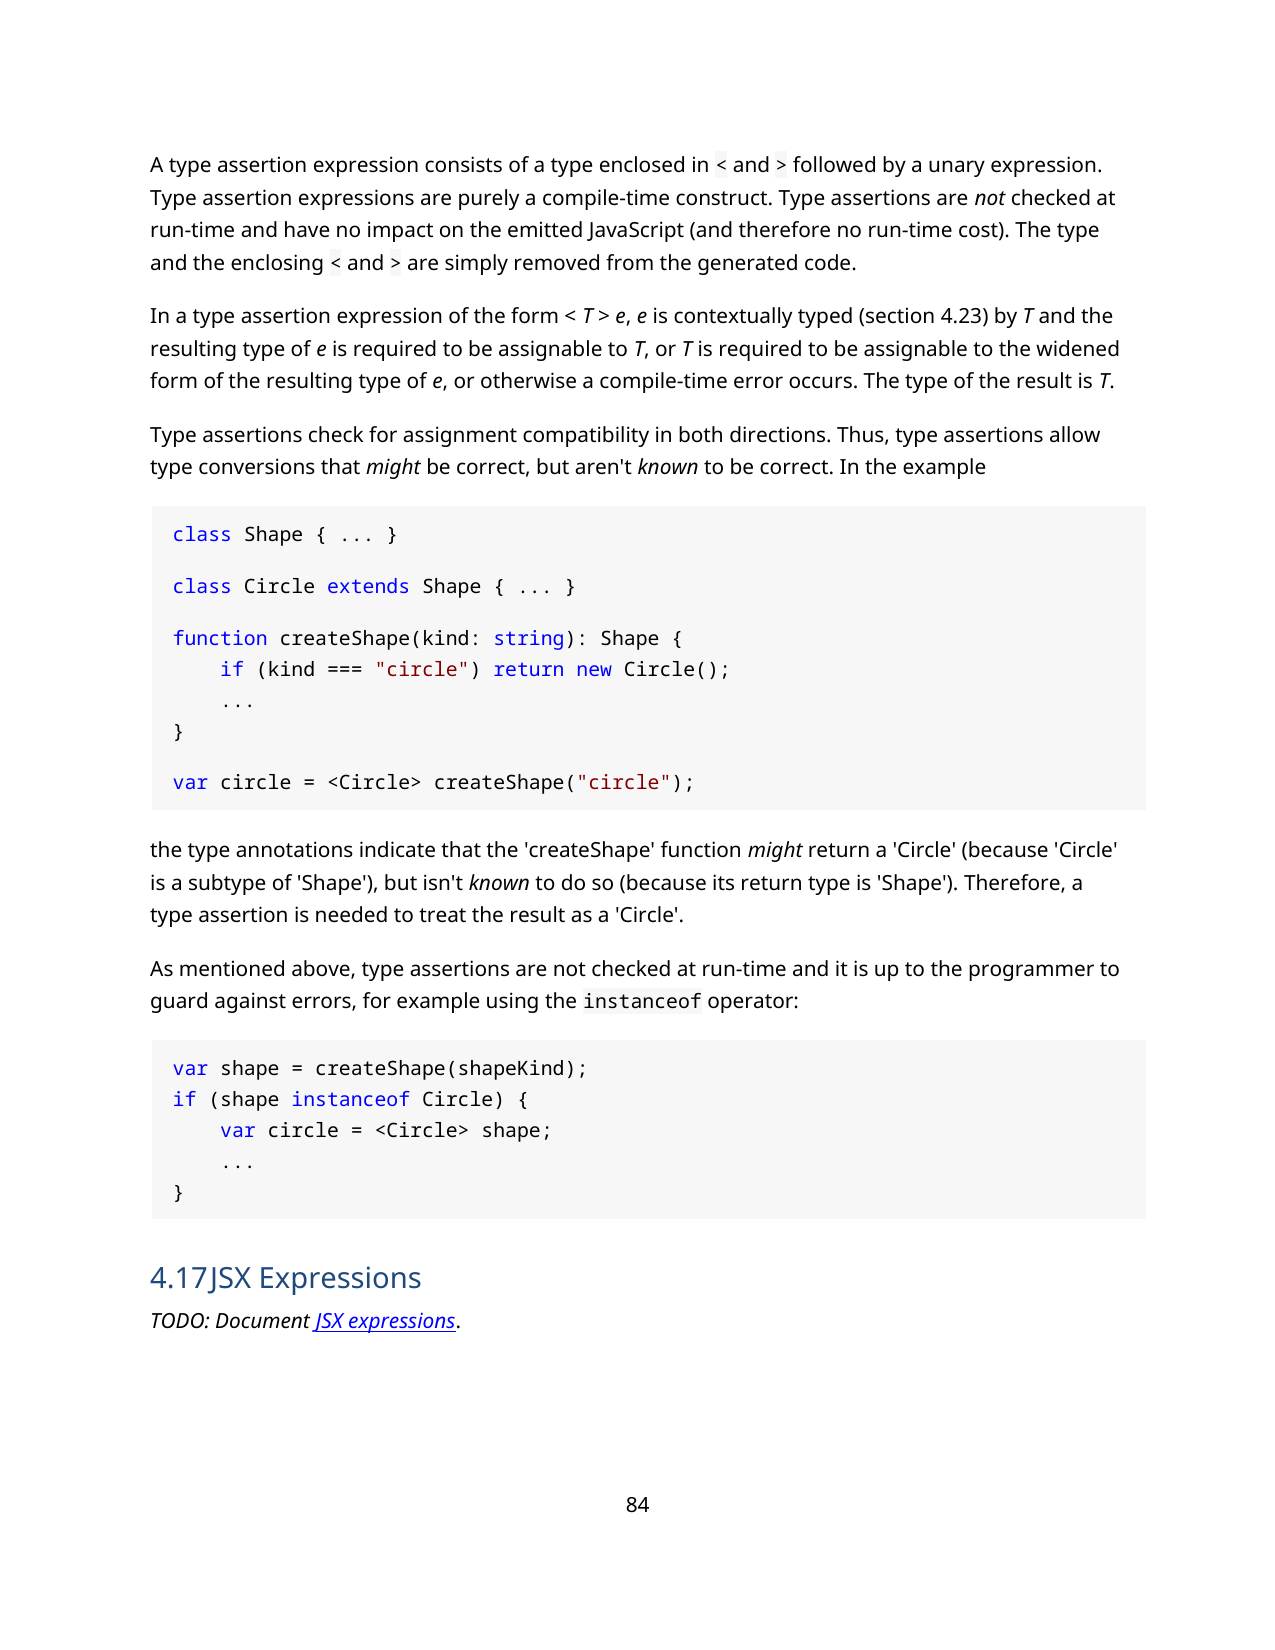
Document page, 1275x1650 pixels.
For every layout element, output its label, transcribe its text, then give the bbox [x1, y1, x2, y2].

text A type assertion expression consists of a type enclosed in < and > followed by a unary expression. Type assertion expressions are purely a compile-time construct. Type assertions are not checked at run-time and have no impact on the emitted JavaScript (and therefore no run-time cost). The type and the enclosing < and > are simply removed from the generated code. [150, 150, 1125, 276]
text In a type assertion expression of the form < T > e, e is contextually typed (section 4.23) by T and the resulting type of e is required to be assignable to T, or T is required to be assignable to the widened form of the resulting type of e, or otherwise a compile-time error occurs. The type of the result is T. [150, 301, 1125, 395]
text var shape = createShape(shapeKind); if (shape instanceof Circle) { var circle = <Circle> shape; ... } [164, 1052, 1133, 1207]
text TODO: Document JSX expressions. [150, 1307, 1125, 1335]
text class Circle extends Shape { ... } [164, 558, 1133, 599]
text the type annotations indicate that the 'createShape' function might return a 'Circle' (because 'Circle' is a subtype of 'Shape'), but isn't known to do so (because its return type is 'Shape'). Therefore, a type assertion is needed to treat the result as a 'Circle'. [150, 835, 1125, 929]
text function createShape(kind: string): Shape { if (kind === "circle") return new Circle(); ... } [164, 609, 1133, 744]
text As mentioned above, type assertions are not checked at run-time and it is up to the programmer to guard against errors, for example using the instanceof operator: [150, 954, 1125, 1015]
text Type assertions check for assignment compatibility in both directions. Thus, type assertions allow type conversions that might be correct, but aren't known to be correct. In the example [150, 420, 1125, 481]
subtitle JSX Expressions [150, 1257, 1125, 1297]
text class Shape { ... } [164, 519, 1133, 547]
text var circle = <Circle> createShape("circle"); [164, 754, 1133, 798]
